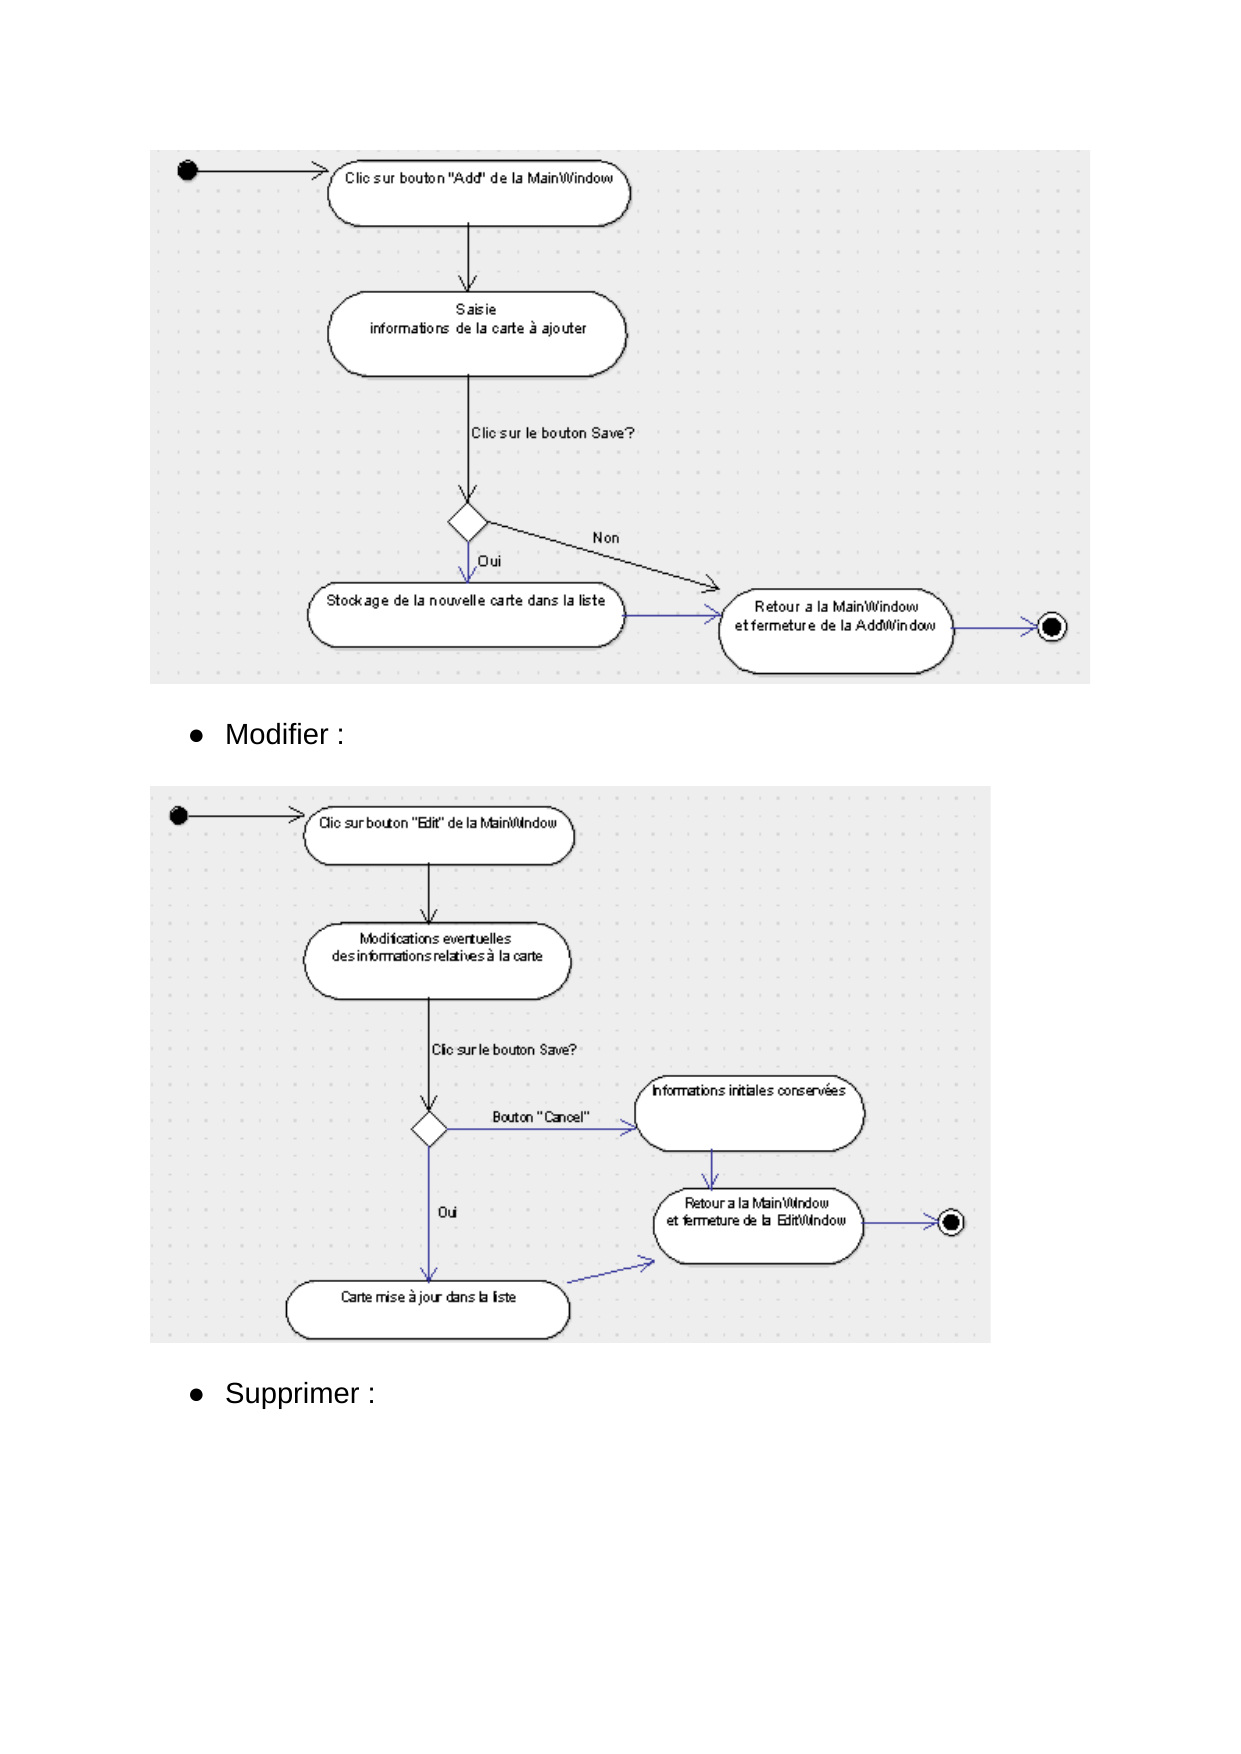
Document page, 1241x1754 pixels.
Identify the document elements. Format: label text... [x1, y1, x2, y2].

list Supprimer : [187, 1376, 1090, 1410]
list Modifier : [187, 717, 1090, 751]
picture [150, 786, 991, 1343]
picture [150, 150, 1091, 684]
